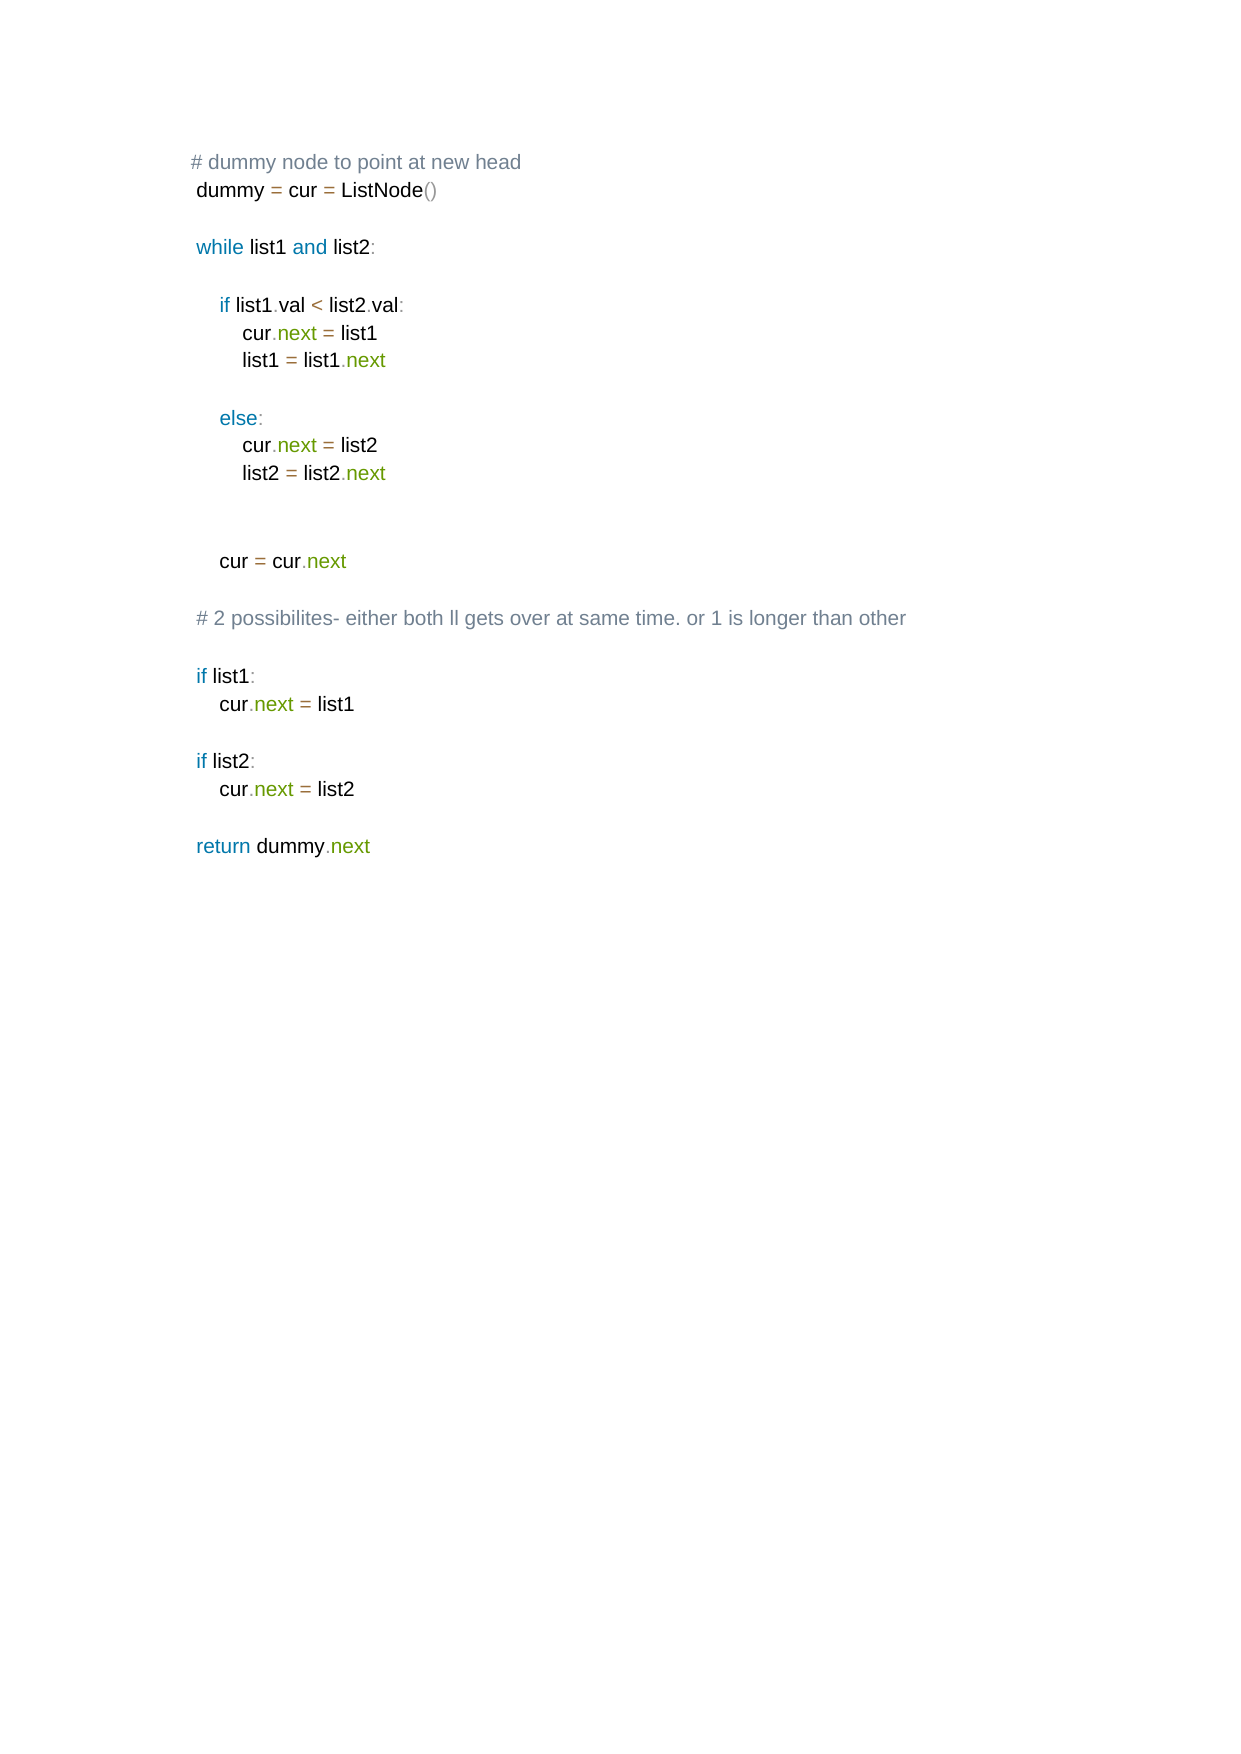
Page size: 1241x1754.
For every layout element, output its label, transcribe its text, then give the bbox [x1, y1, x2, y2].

text # dummy node to point at new head [150, 150, 1090, 174]
text list1 = list1.next [150, 348, 1090, 372]
text cur = cur.next [150, 548, 1090, 572]
text else: [150, 406, 1090, 429]
text cur.next = list2 [150, 777, 1090, 801]
text while list1 and list2: [150, 235, 1090, 259]
text if list2: [150, 749, 1090, 773]
text cur.next = list1 [150, 320, 1090, 344]
text cur.next = list1 [150, 691, 1090, 715]
text cur.next = list2 [150, 433, 1090, 457]
text dummy = cur = ListNode() [150, 177, 1090, 201]
text if list1: [150, 664, 1090, 688]
text return dummy.next [150, 834, 1090, 858]
text if list1.val < list2.val: [150, 293, 1090, 317]
text list2 = list2.next [150, 461, 1090, 484]
text # 2 possibilites- either both ll gets over at same time. or 1 is longer than other [150, 606, 1090, 630]
